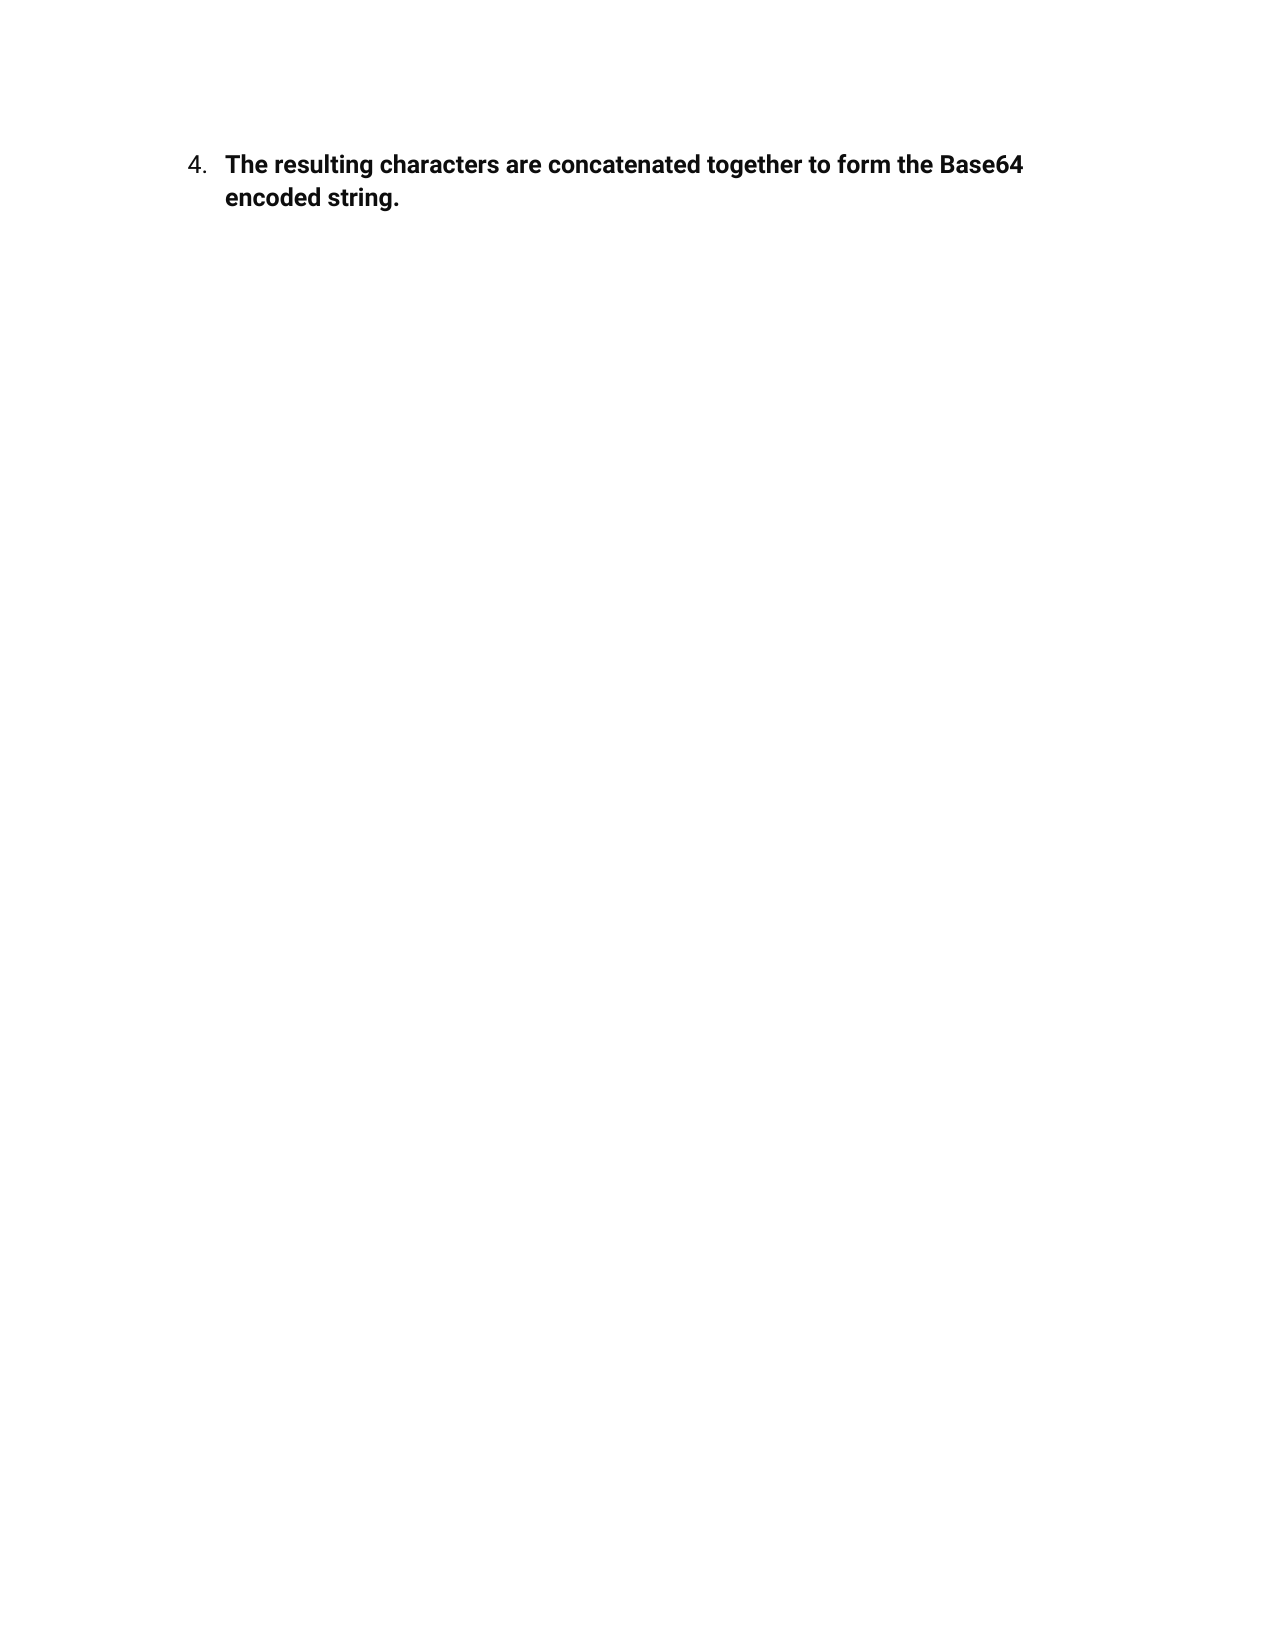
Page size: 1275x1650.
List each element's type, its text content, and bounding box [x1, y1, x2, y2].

list The resulting characters are concatenated together to form the Base64 encoded string. [187, 150, 1125, 213]
